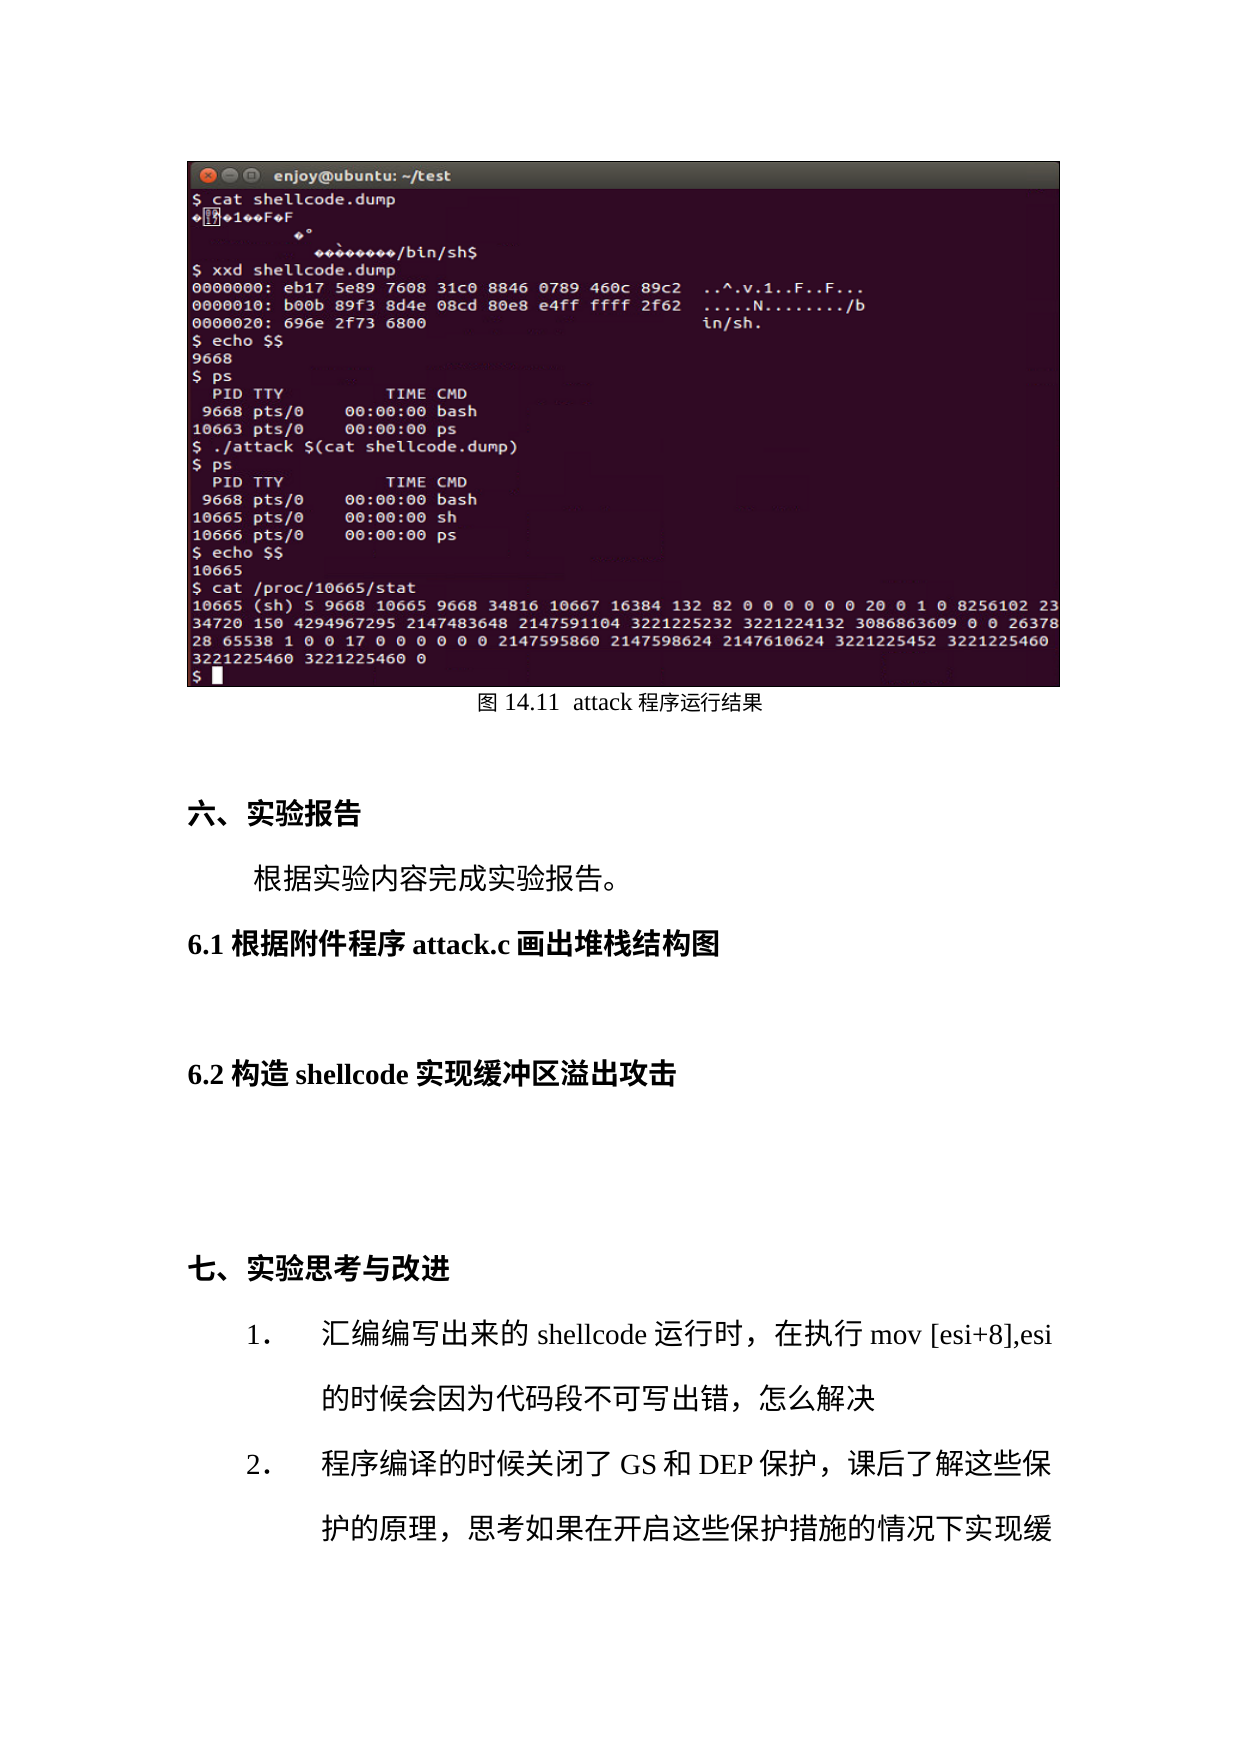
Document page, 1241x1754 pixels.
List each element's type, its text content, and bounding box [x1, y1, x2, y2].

text 根据实验内容完成实验报告。 [187, 844, 1053, 909]
text 6.1 根据附件程序attack.c画出堆栈结构图 [187, 909, 1053, 974]
list 汇编编写出来的shellcode运行时，在执行mov [esi+8],esi的时候会因为代码段不可写出错，怎么解决 [246, 1299, 1053, 1429]
list 实验思考与改进 [187, 1234, 1053, 1299]
picture [188, 162, 1059, 686]
list 实验报告 [187, 779, 1053, 844]
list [246, 1429, 1053, 1559]
text 6.2 构造shellcode实现缓冲区溢出攻击 [187, 1039, 1053, 1104]
